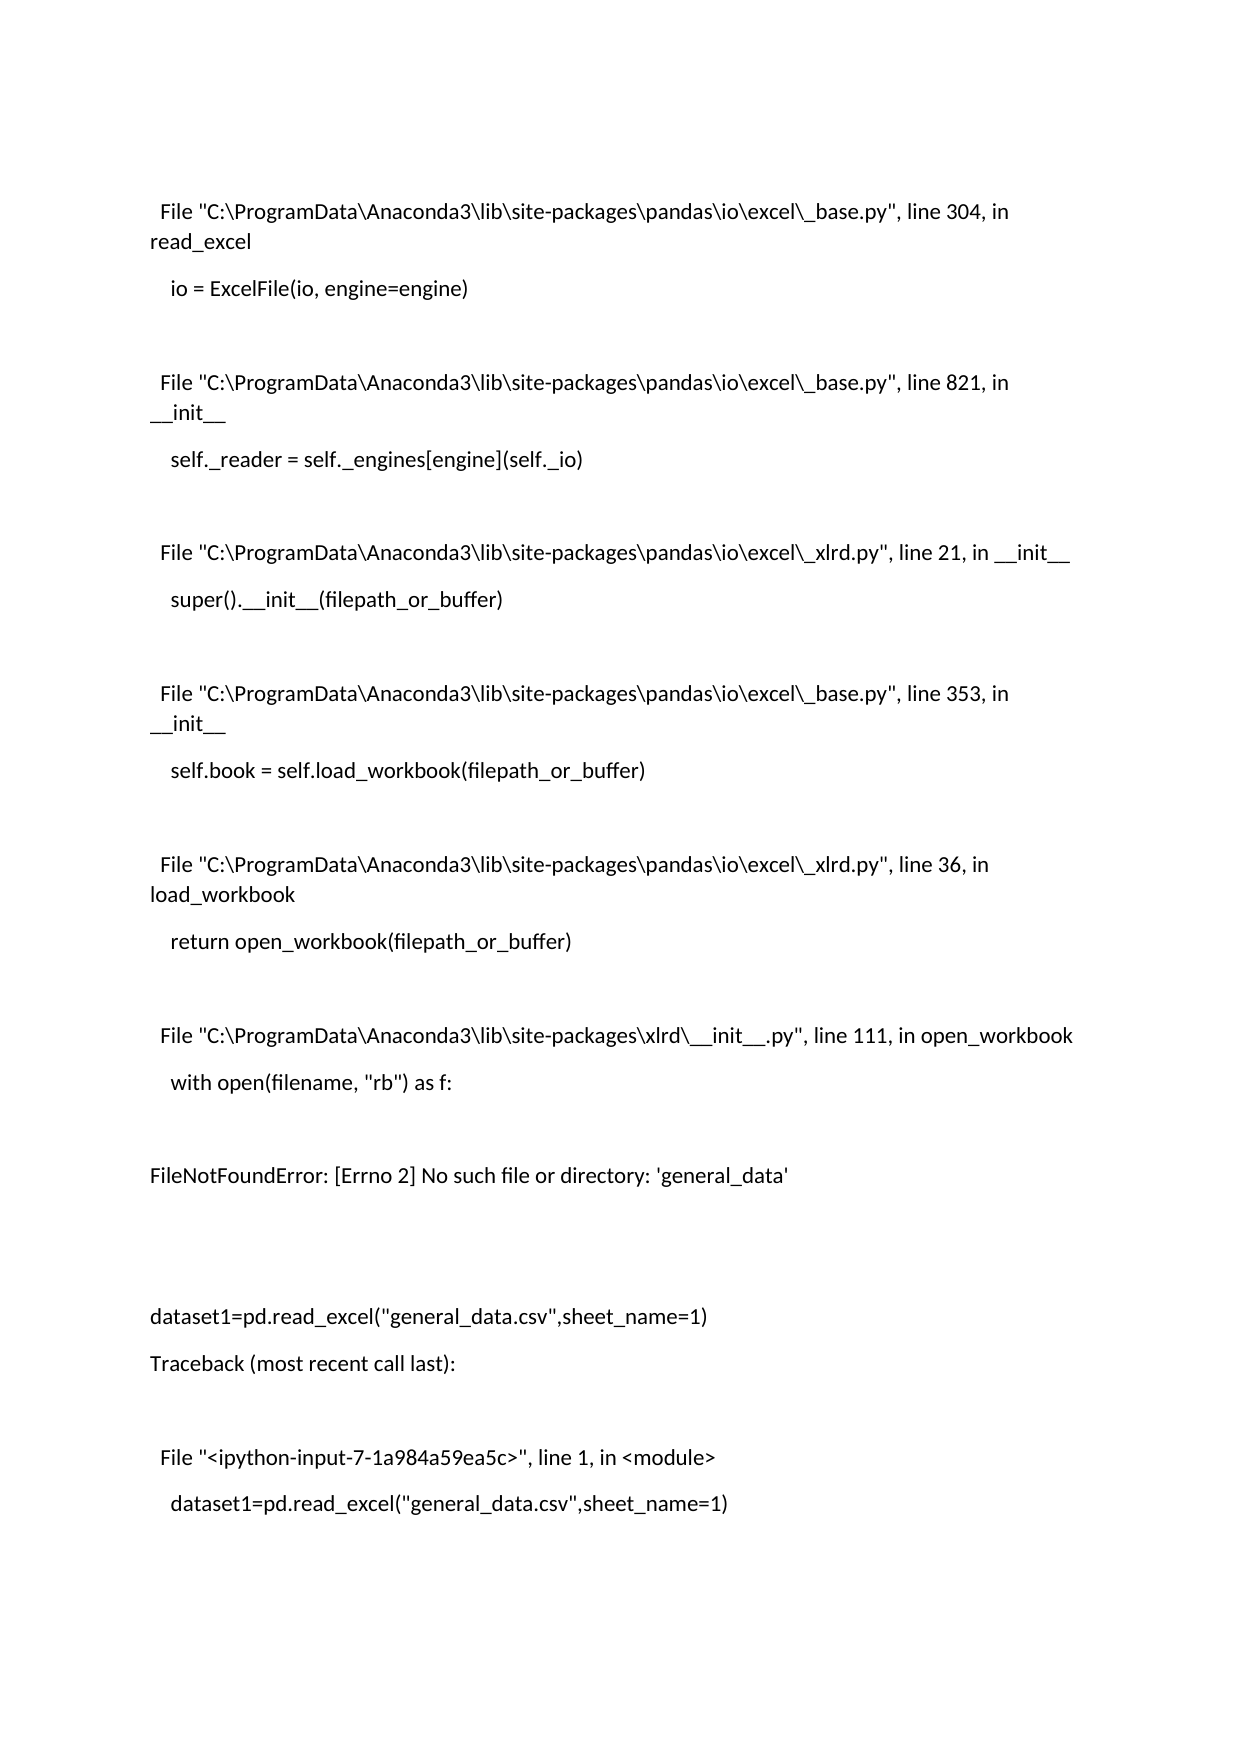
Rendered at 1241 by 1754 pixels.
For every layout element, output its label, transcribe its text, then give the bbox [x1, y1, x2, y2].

text super().__init__(filepath_or_buffer) [150, 585, 1090, 613]
text io = ExcelFile(io, engine=engine) [150, 274, 1090, 302]
text File "C:\ProgramData\Anaconda3\lib\site-packages\pandas\io\excel\_base.py", line 304, in read_excel [150, 197, 1090, 255]
text dataset1=pd.read_excel("general_data.csv",sheet_name=1) [150, 1489, 1090, 1518]
text File "<ipython-input-7-1a984a59ea5c>", line 1, in <module> [150, 1443, 1090, 1471]
text self._reader = self._engines[engine](self._io) [150, 445, 1090, 473]
text File "C:\ProgramData\Anaconda3\lib\site-packages\pandas\io\excel\_base.py", line 353, in __init__ [150, 679, 1090, 737]
text self.book = self.load_workbook(filepath_or_buffer) [150, 756, 1090, 784]
text File "C:\ProgramData\Anaconda3\lib\site-packages\pandas\io\excel\_base.py", line 821, in __init__ [150, 368, 1090, 426]
text with open(filename, "rb") as f: [150, 1068, 1090, 1096]
text dataset1=pd.read_excel("general_data.csv",sheet_name=1) [150, 1302, 1090, 1330]
text File "C:\ProgramData\Anaconda3\lib\site-packages\pandas\io\excel\_xlrd.py", line 36, in load_workbook [150, 850, 1090, 908]
text return open_workbook(filepath_or_buffer) [150, 927, 1090, 955]
text File "C:\ProgramData\Anaconda3\lib\site-packages\xlrd\__init__.py", line 111, in open_workbook [150, 1021, 1090, 1049]
text File "C:\ProgramData\Anaconda3\lib\site-packages\pandas\io\excel\_xlrd.py", line 21, in __init__ [150, 538, 1090, 567]
text FileNotFoundError: [Errno 2] No such file or directory: 'general_data' [150, 1161, 1090, 1189]
text Traceback (most recent call last): [150, 1349, 1090, 1377]
